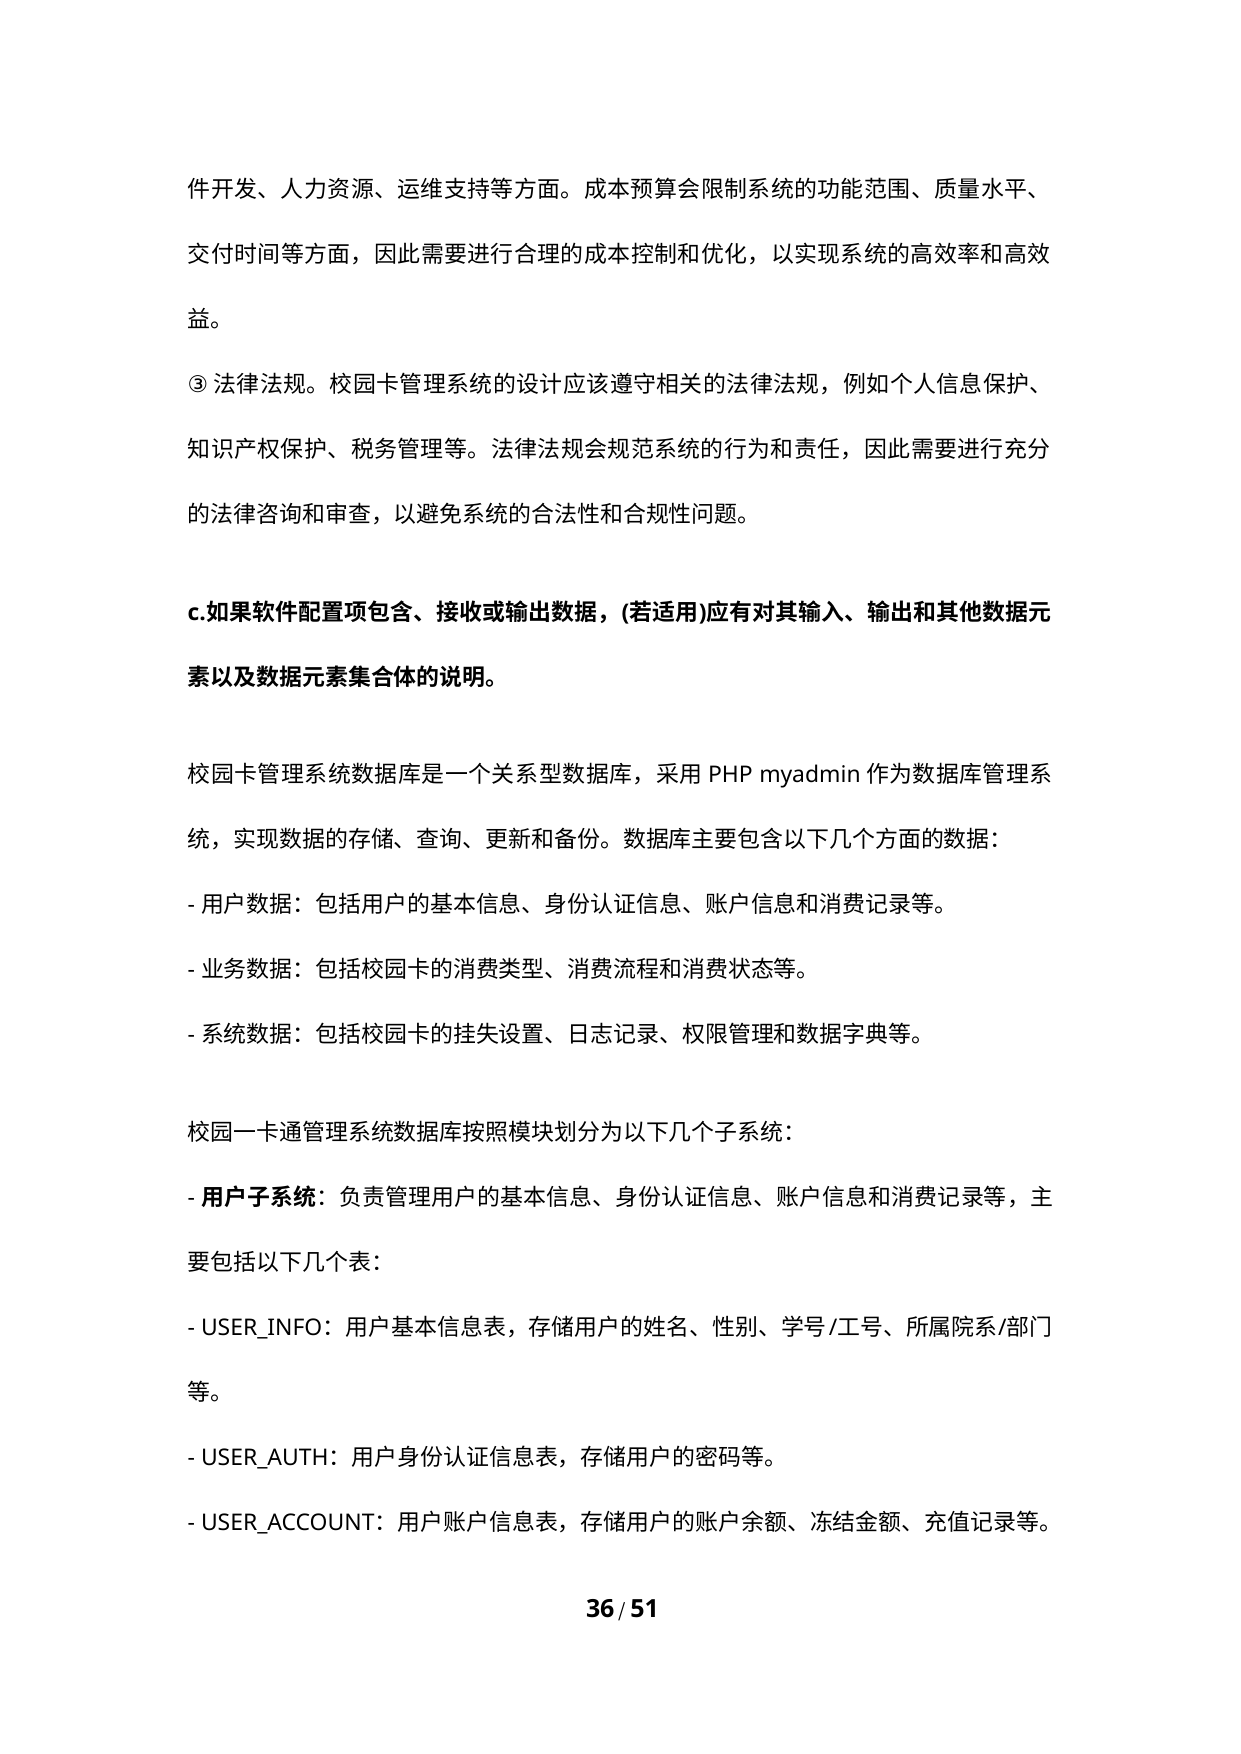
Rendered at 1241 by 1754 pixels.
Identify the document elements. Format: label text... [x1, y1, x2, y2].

text - 系统数据：包括校园卡的挂失设置、日志记录、权限管理和数据字典等。 [187, 1001, 1053, 1066]
text 校园一卡通管理系统数据库按照模块划分为以下几个子系统： [187, 1098, 1053, 1163]
text - 用户数据：包括用户的基本信息、身份认证信息、账户信息和消费记录等。 [187, 871, 1053, 936]
text - USER_ACCOUNT：用户账户信息表，存储用户的账户余额、冻结金额、充值记录等。 [187, 1488, 1053, 1553]
text c.如果软件配置项包含、接收或输出数据，(若适用)应有对其输入、输出和其他数据元素以及数据元素集合体的说明。 [187, 578, 1053, 708]
text - USER_AUTH：用户身份认证信息表，存储用户的密码等。 [187, 1423, 1053, 1488]
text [187, 156, 1053, 351]
text - 用户子系统：负责管理用户的基本信息、身份认证信息、账户信息和消费记录等，主要包括以下几个表： [187, 1163, 1053, 1293]
text - 业务数据：包括校园卡的消费类型、消费流程和消费状态等。 [187, 936, 1053, 1001]
text ③法律法规。校园卡管理系统的设计应该遵守相关的法律法规，例如个人信息保护、知识产权保护、税务管理等。法律法规会规范系统的行为和责任，因此需要进行充分的法律咨询和审查，以避免系统的合法性和合规性问题。 [187, 351, 1053, 546]
text - USER_INFO：用户基本信息表，存储用户的姓名、性别、学号/工号、所属院系/部门等。 [187, 1293, 1053, 1423]
text 校园卡管理系统数据库是一个关系型数据库，采用PHP myadmin作为数据库管理系统，实现数据的存储、查询、更新和备份。数据库主要包含以下几个方面的数据： [187, 741, 1053, 871]
